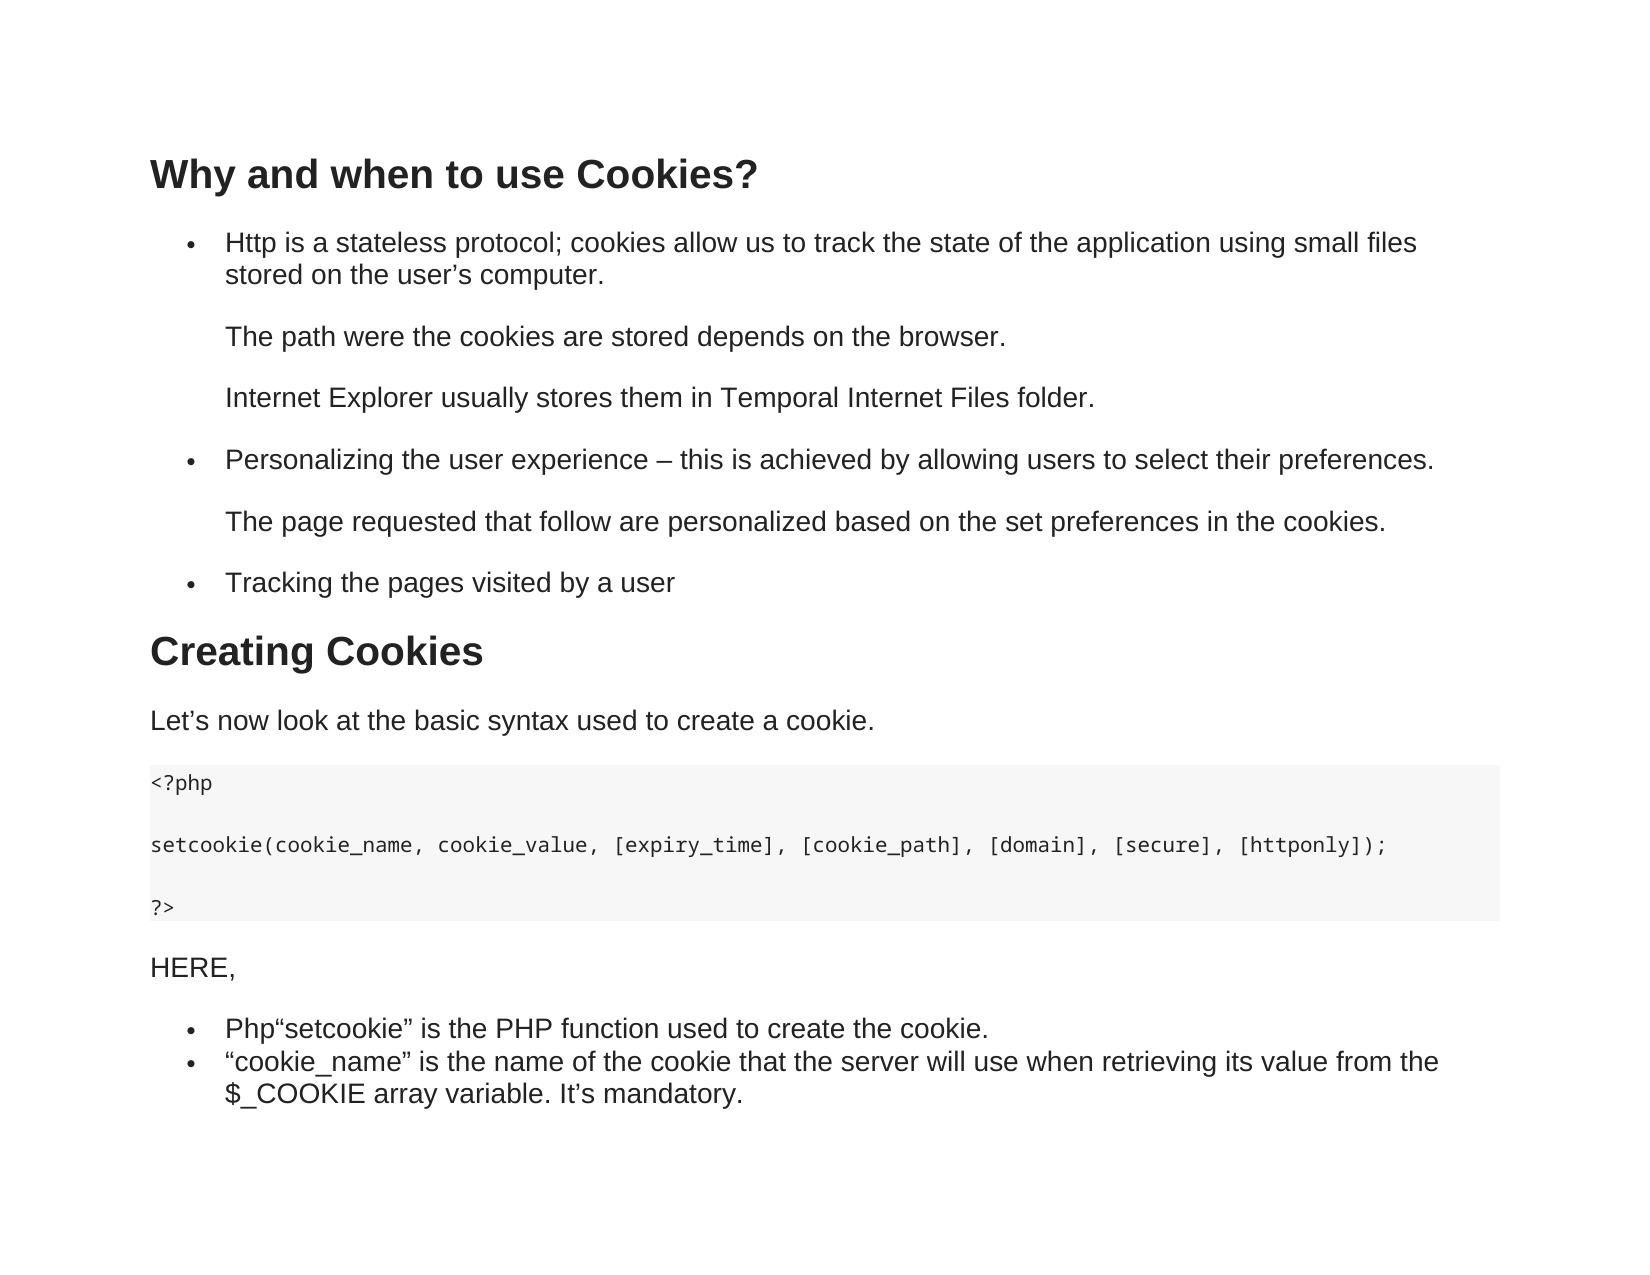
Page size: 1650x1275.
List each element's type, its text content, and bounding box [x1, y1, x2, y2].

text Let’s now look at the basic syntax used to create a cookie. [150, 704, 1500, 736]
list Personalizing the user experience – this is achieved by allowing users to select their preferences. [187, 443, 1500, 475]
list Tracking the pages visited by a user [187, 566, 1500, 598]
text <?php [150, 765, 1500, 796]
text setcookie(cookie_name, cookie_value, [expiry_time], [cookie_path], [domain], [secure], [httponly]); [150, 828, 1500, 859]
text Why and when to use Cookies? [150, 150, 1500, 197]
text ?> [150, 890, 1500, 921]
text The page requested that follow are personalized based on the set preferences in the cookies. [225, 504, 1500, 537]
text Creating Cookies [150, 628, 1500, 674]
list Http is a stateless protocol; cookies allow us to track the state of the application using small files stored on the user’s computer. [187, 226, 1500, 291]
text Internet Explorer usually stores them in Temporal Internet Files folder. [225, 381, 1500, 414]
text HERE, [150, 951, 1500, 983]
list “cookie_name” is the name of the cookie that the server will use when retrieving its value from the $_COOKIE array variable. It’s mandatory. [187, 1044, 1500, 1109]
list Php“setcookie” is the PHP function used to create the cookie. [187, 1012, 1500, 1044]
text The path were the cookies are stored depends on the browser. [225, 320, 1500, 352]
